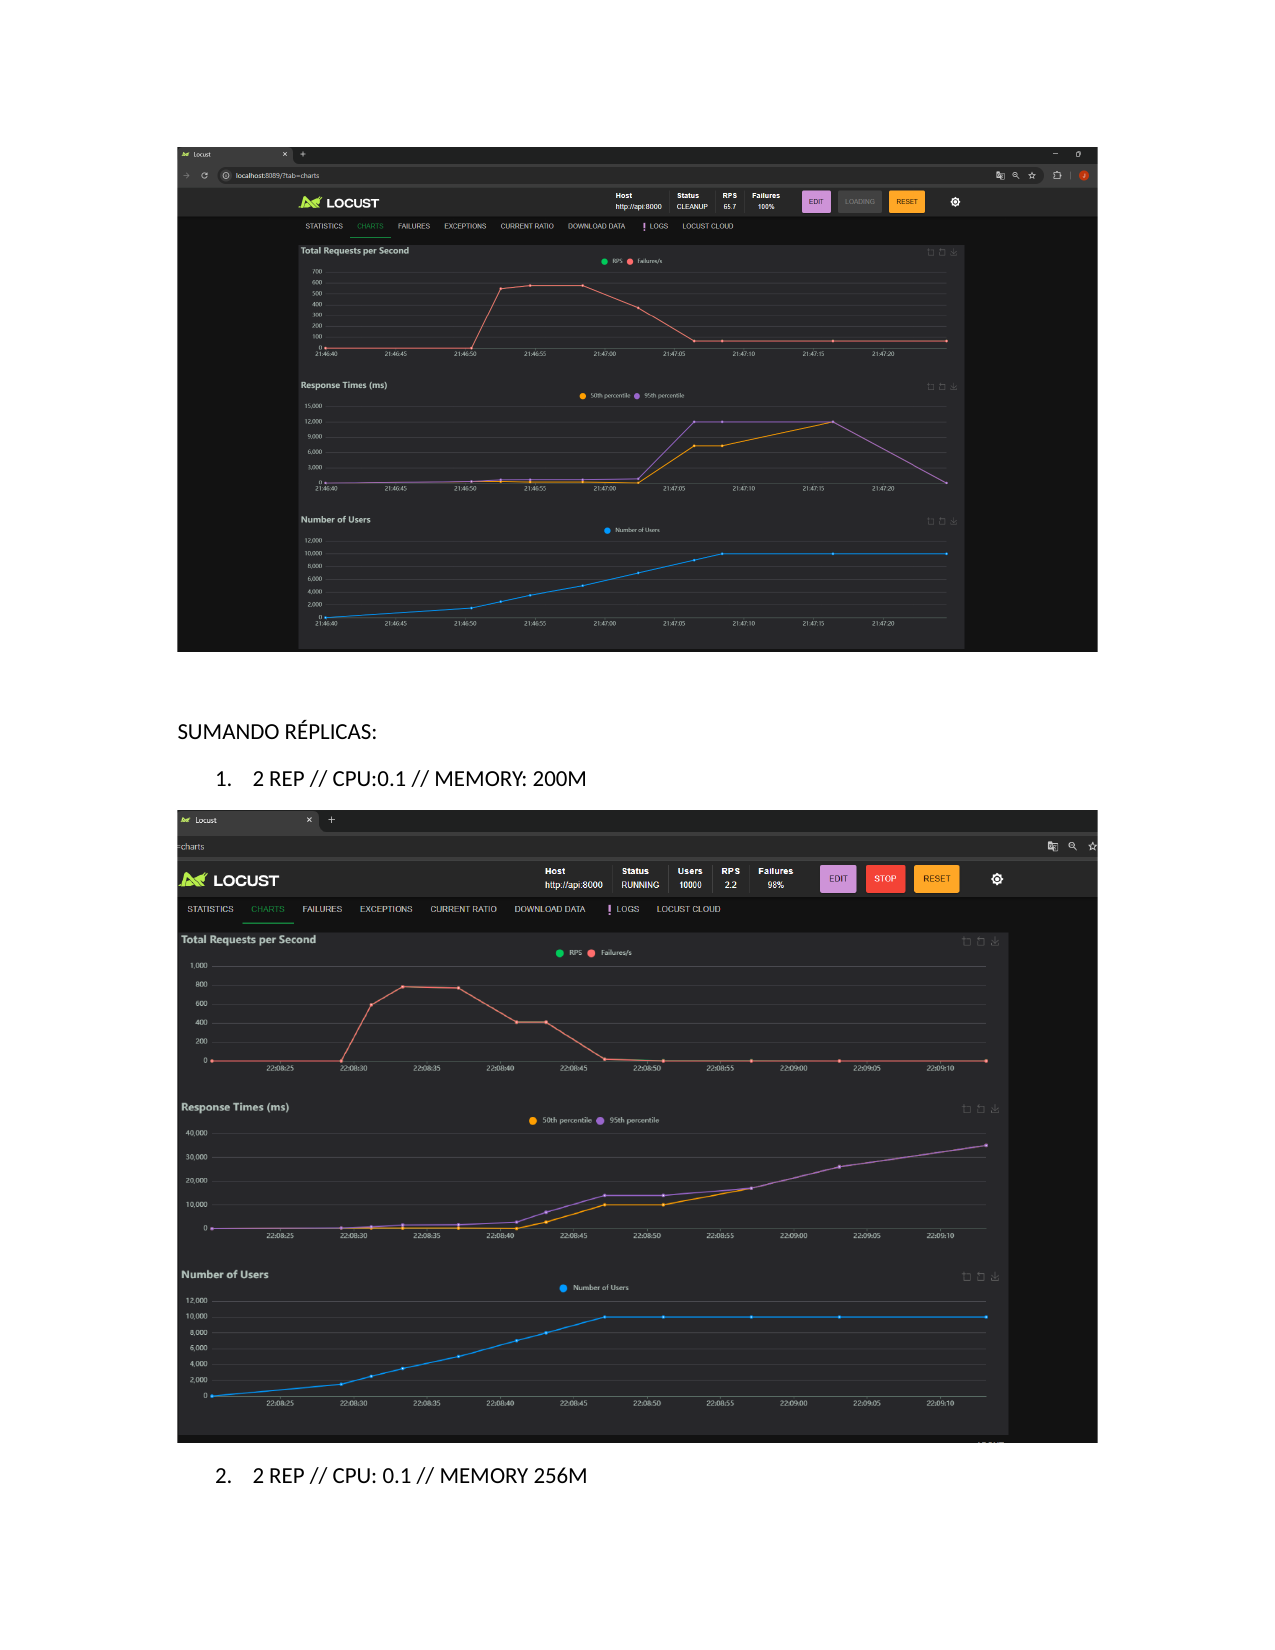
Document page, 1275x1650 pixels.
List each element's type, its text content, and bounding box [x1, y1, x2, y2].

picture [177, 147, 1098, 652]
list 2 REP // CPU:0.1 // MEMORY: 200M [215, 764, 1098, 792]
picture [177, 810, 1098, 1443]
text SUMANDO RÉPLICAS: [177, 717, 1098, 745]
list 2 REP // CPU: 0.1 // MEMORY 256M [215, 1461, 1098, 1489]
